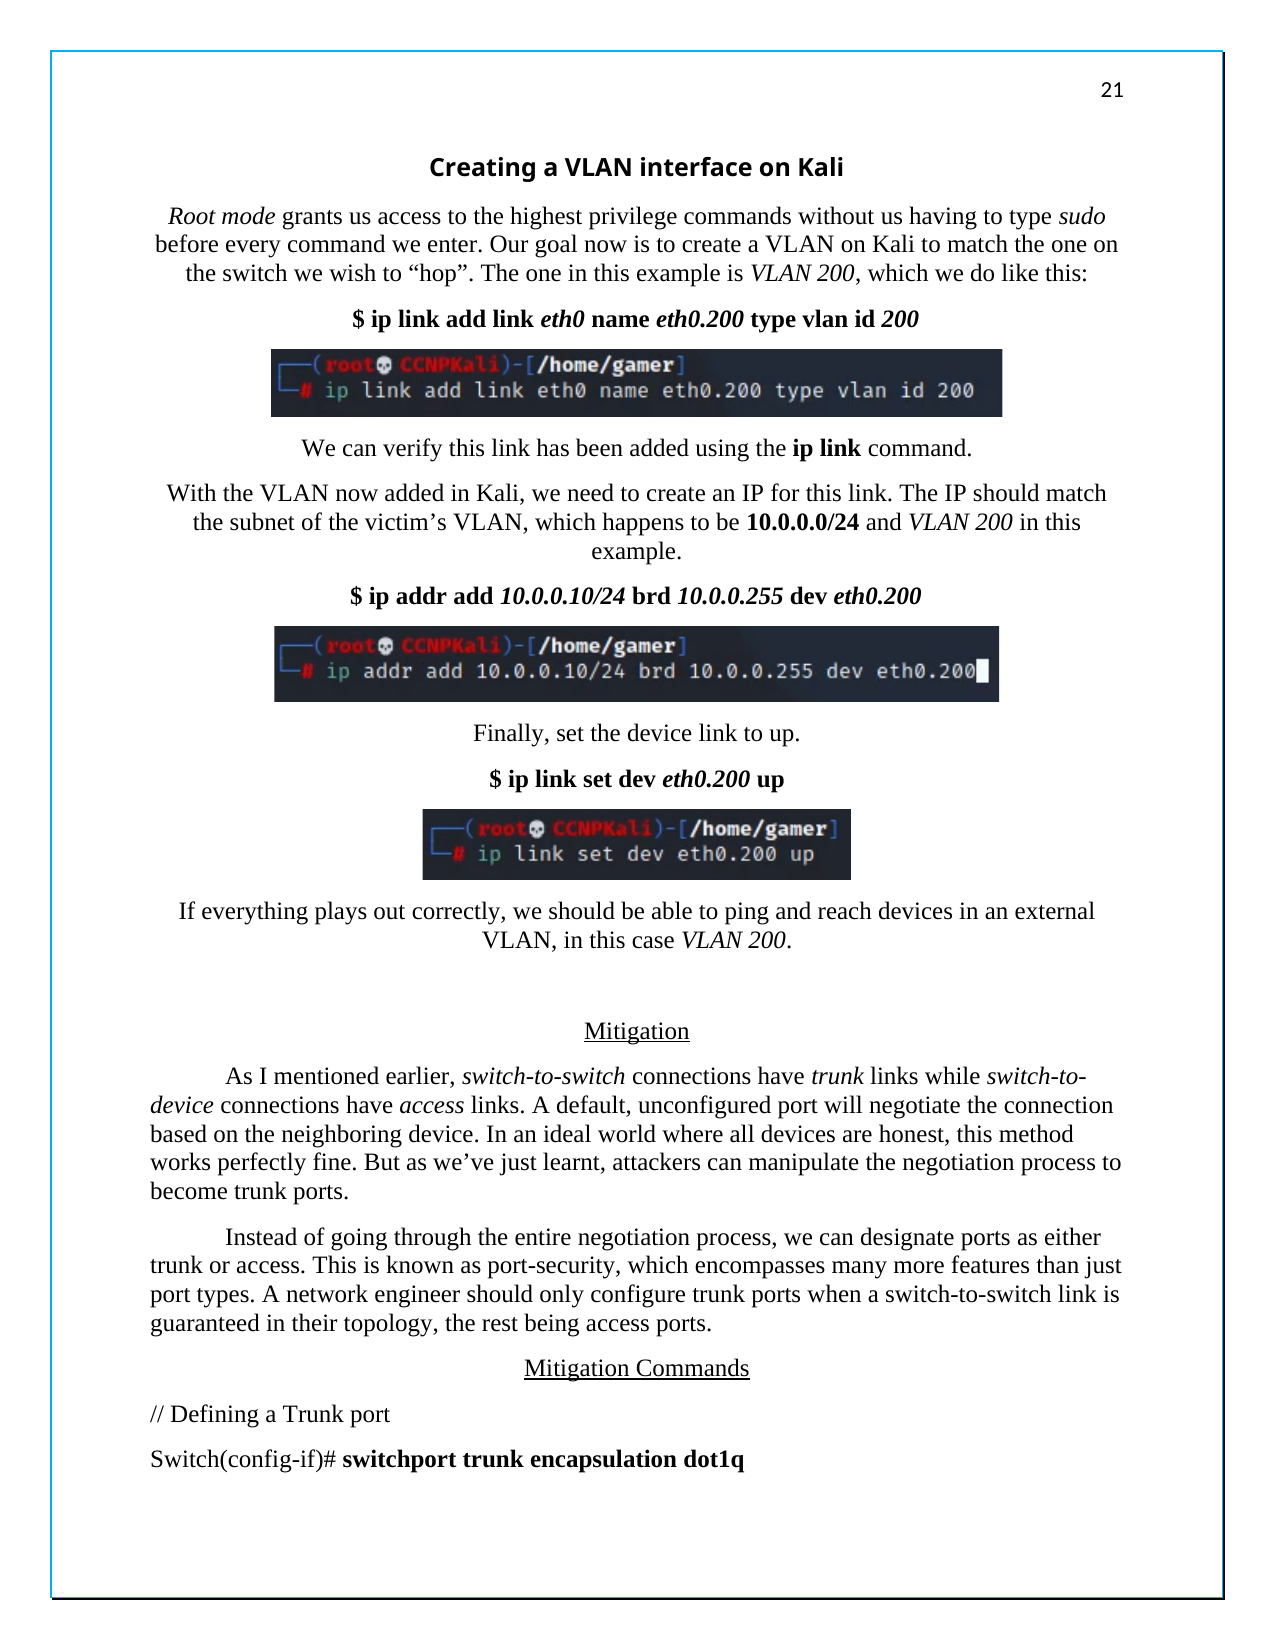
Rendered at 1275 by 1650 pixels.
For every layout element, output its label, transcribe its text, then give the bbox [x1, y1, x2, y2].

text $ ip link set dev eth0.200 up [150, 764, 1123, 792]
text Switch(config-if)# switchport trunk encapsulation dot1q [150, 1444, 1123, 1473]
text Creating a VLAN interface on Kali [150, 150, 1123, 184]
picture [422, 809, 851, 880]
text Instead of going through the entire negotiation process, we can designate ports as either trunk or access. This is known as port-security, which encompasses many more features than just port types. A network engineer should only configure trunk ports when a switch-to-switch link is guaranteed in their topology, the rest being access ports. [150, 1222, 1123, 1337]
text Mitigation [150, 1016, 1123, 1044]
text We can verify this link has been added using the ip link command. [150, 433, 1123, 462]
text $ ip link add link eth0 name eth0.200 type vlan id 200 [150, 304, 1123, 332]
text Root mode grants us access to the highest privilege commands without us having to type sudo before every command we enter. Our goal now is to create a VLAN on Kali to match the one on the switch we wish to “hop”. The one in this example is VLAN 200, which we do like this: [150, 201, 1123, 287]
text As I mentioned earlier, switch-to-switch connections have trunk links while switch-to-device connections have access links. A default, unconfigured port will negotiate the connection based on the neighboring device. In an ideal world where all devices are honest, this method works perfectly fine. But as we’ve just learnt, attackers can manipulate the negotiation process to become trunk ports. [150, 1061, 1123, 1205]
text Finally, set the device link to up. [150, 718, 1123, 747]
text With the VLAN now added in Kali, we need to create an IP for this link. The IP should match the subnet of the victim’s VLAN, which happens to be 10.0.0.0/24 and VLAN 200 in this example. [150, 478, 1123, 564]
text $ ip addr add 10.0.0.10/24 brd 10.0.0.255 dev eth0.200 [150, 581, 1123, 610]
text If everything plays out correctly, we should be able to ping and reach devices in an external VLAN, in this case VLAN 200. [150, 896, 1123, 954]
picture [271, 349, 1003, 417]
picture [274, 626, 1000, 702]
text Mitigation Commands [150, 1353, 1123, 1382]
text // Defining a Trunk port [150, 1399, 1123, 1427]
